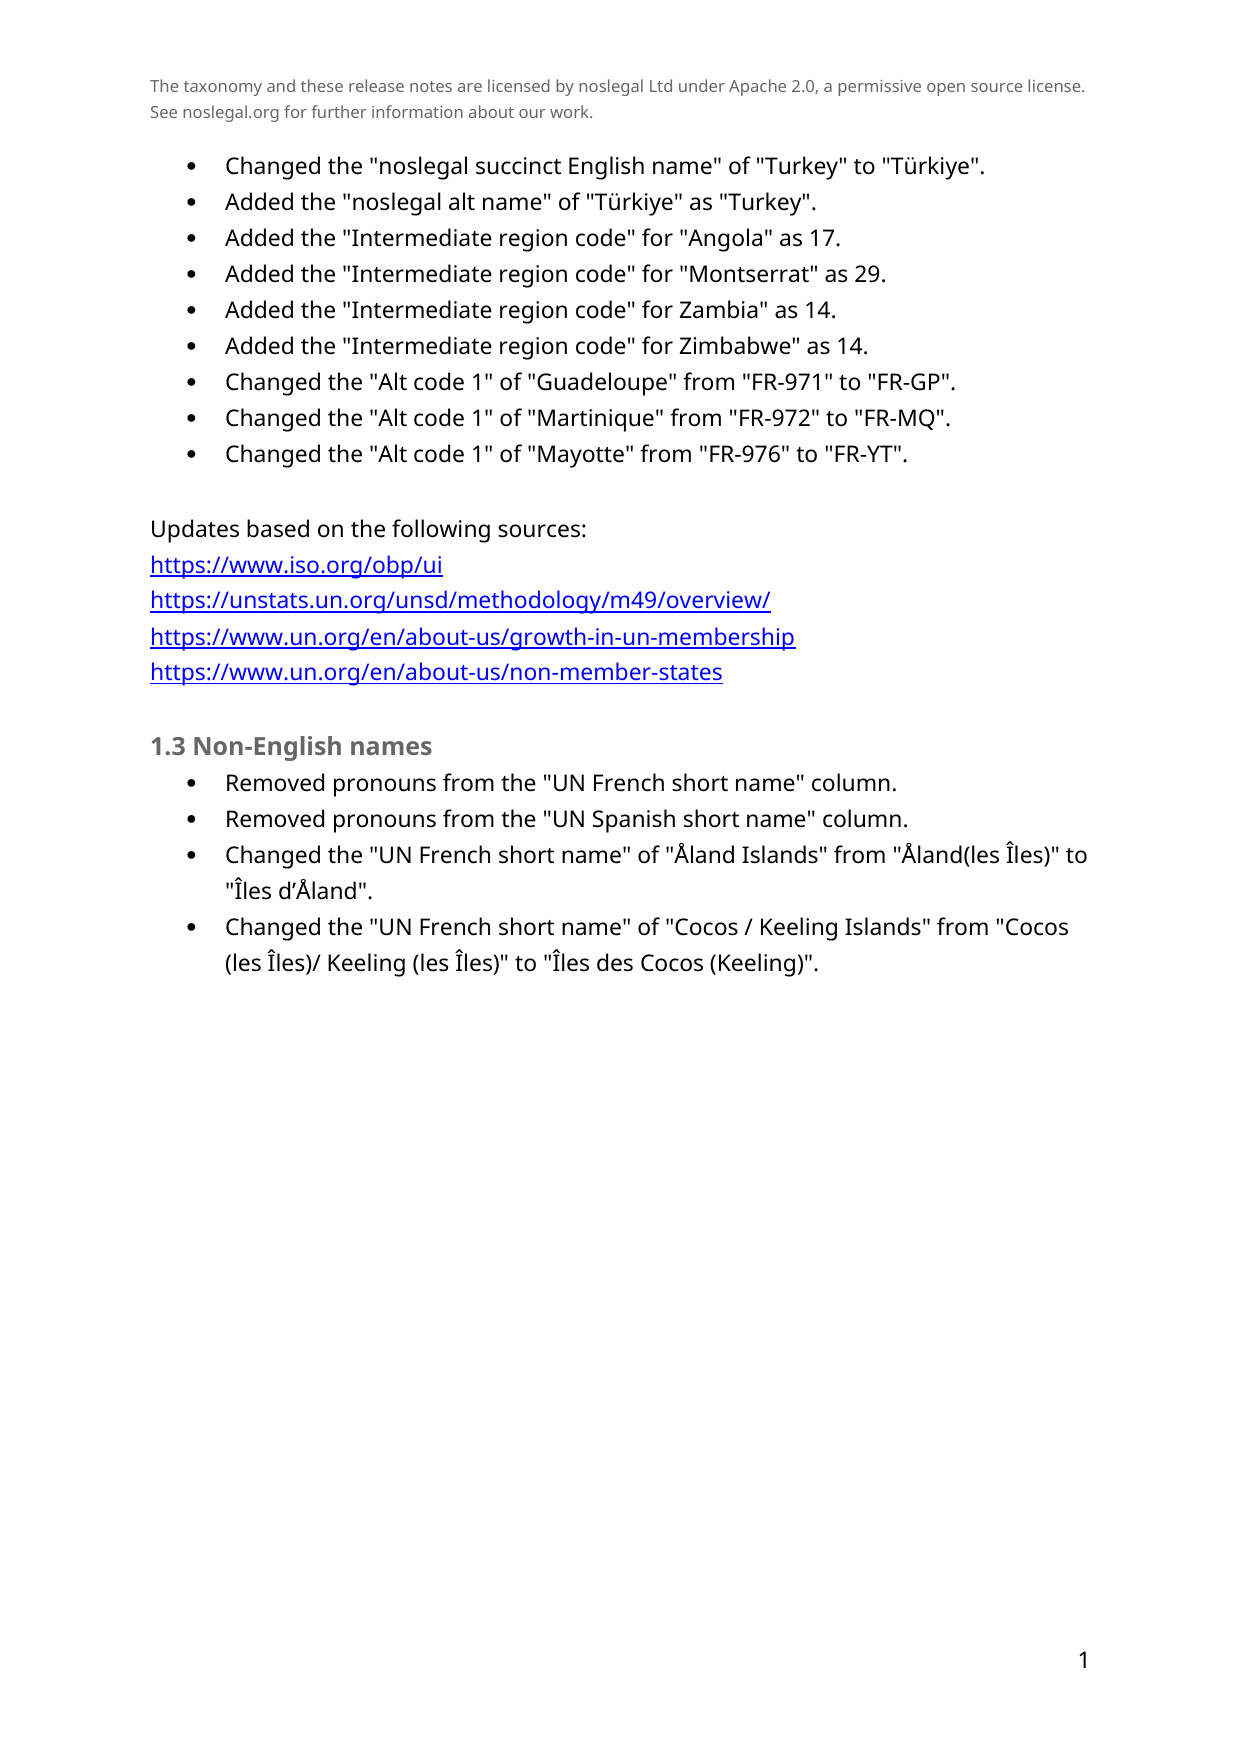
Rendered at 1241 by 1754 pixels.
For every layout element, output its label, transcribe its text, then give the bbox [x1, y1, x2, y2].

subtitle Changed the "Alt code 1" of "Martinique" from "FR-972" to "FR-MQ". [187, 402, 1090, 433]
subtitle https://www.iso.org/obp/ui [150, 548, 1090, 580]
subtitle Added the "Intermediate region code" for Zambia" as 14. [187, 294, 1090, 325]
subtitle Added the "Intermediate region code" for "Angola" as 17. [187, 222, 1090, 253]
subtitle Changed the "Alt code 1" of "Mayotte" from "FR-976" to "FR-YT". [187, 437, 1090, 469]
subtitle Added the "Intermediate region code" for Zimbabwe" as 14. [187, 330, 1090, 361]
subtitle Changed the "UN French short name" of "Cocos / Keeling Islands" from "Cocos (les Îles)/ Keeling (les Îles)" to "Îles des Cocos (Keeling)". [187, 911, 1090, 978]
subtitle Changed the "noslegal succinct English name" of "Turkey" to "Türkiye". [187, 150, 1090, 181]
subtitle Added the "Intermediate region code" for "Montserrat" as 29. [187, 258, 1090, 289]
subtitle 1.3 Non-English names [150, 728, 1090, 762]
subtitle https://www.un.org/en/about-us/growth-in-un-membership [150, 620, 1090, 652]
subtitle https://unstats.un.org/unsd/methodology/m49/overview/ [150, 584, 1090, 616]
subtitle Updates based on the following sources: [150, 513, 1090, 544]
subtitle Added the "noslegal alt name" of "Türkiye" as "Turkey". [187, 186, 1090, 217]
subtitle Changed the "Alt code 1" of "Guadeloupe" from "FR-971" to "FR-GP". [187, 366, 1090, 397]
subtitle Changed the "UN French short name" of "Åland Islands" from "Åland(les Îles)" to "Îles d’Åland". [187, 839, 1090, 906]
subtitle Removed pronouns from the "UN French short name" column. [187, 767, 1090, 799]
subtitle https://www.un.org/en/about-us/non-member-states [150, 656, 1090, 688]
subtitle Removed pronouns from the "UN Spanish short name" column. [187, 803, 1090, 834]
